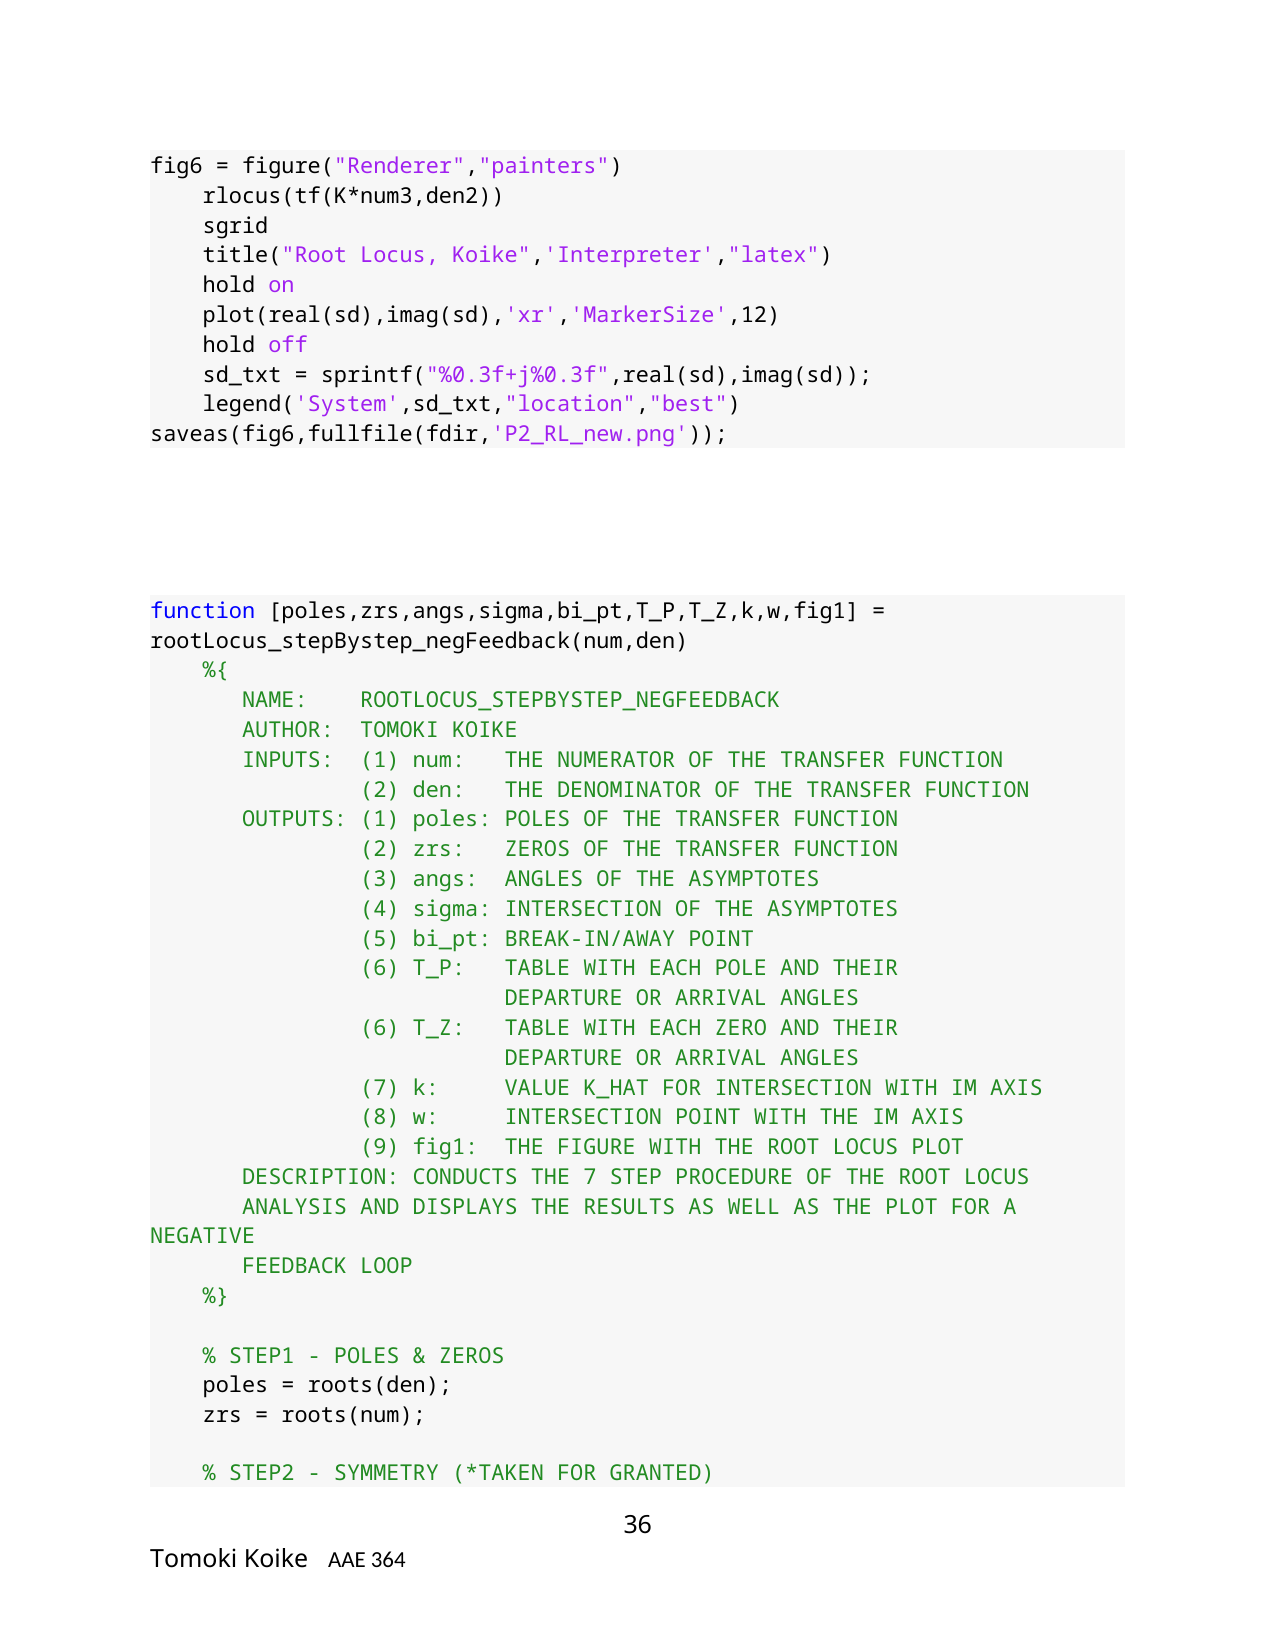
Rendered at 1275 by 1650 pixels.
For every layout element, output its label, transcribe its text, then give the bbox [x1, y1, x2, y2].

text (6) T_Z: TABLE WITH EACH ZERO AND THEIR [150, 1012, 1125, 1042]
text (7) k: VALUE K_HAT FOR INTERSECTION WITH IM AXIS [150, 1071, 1125, 1101]
text OUTPUTS: (1) poles: POLES OF THE TRANSFER FUNCTION [150, 803, 1125, 833]
text DEPARTURE OR ARRIVAL ANGLES [150, 982, 1125, 1012]
text %} [150, 1280, 1125, 1310]
text legend('System',sd_txt,"location","best") [150, 388, 1125, 418]
text (8) w: INTERSECTION POINT WITH THE IM AXIS [150, 1101, 1125, 1131]
text %{ [150, 654, 1125, 684]
text sd_txt = sprintf("%0.3f+j%0.3f",real(sd),imag(sd)); [150, 358, 1125, 388]
text (5) bi_pt: BREAK-IN/AWAY POINT [150, 922, 1125, 952]
text saveas(fig6,fullfile(fdir,'P2_RL_new.png')); [150, 418, 1125, 448]
text plot(real(sd),imag(sd),'xr','MarkerSize',12) [150, 299, 1125, 329]
text (2) den: THE DENOMINATOR OF THE TRANSFER FUNCTION [150, 773, 1125, 803]
text DEPARTURE OR ARRIVAL ANGLES [150, 1042, 1125, 1071]
text zrs = roots(num); [150, 1399, 1125, 1429]
text % STEP1 - POLES & ZEROS [150, 1339, 1125, 1369]
text (3) angs: ANGLES OF THE ASYMPTOTES [150, 863, 1125, 893]
text NAME: ROOTLOCUS_STEPBYSTEP_NEGFEEDBACK [150, 684, 1125, 714]
text sgrid [150, 209, 1125, 239]
text poles = roots(den); [150, 1369, 1125, 1399]
text ANALYSIS AND DISPLAYS THE RESULTS AS WELL AS THE PLOT FOR A NEGATIVE [150, 1191, 1125, 1250]
text INPUTS: (1) num: THE NUMERATOR OF THE TRANSFER FUNCTION [150, 744, 1125, 773]
text fig6 = figure("Renderer","painters") [150, 150, 1125, 180]
text function [poles,zrs,angs,sigma,bi_pt,T_P,T_Z,k,w,fig1] = rootLocus_stepBystep_negFeedback(num,den) [150, 595, 1125, 654]
text hold off [150, 329, 1125, 358]
text (6) T_P: TABLE WITH EACH POLE AND THEIR [150, 952, 1125, 982]
text (9) fig1: THE FIGURE WITH THE ROOT LOCUS PLOT [150, 1131, 1125, 1161]
text rlocus(tf(K*num3,den2)) [150, 180, 1125, 209]
text AUTHOR: TOMOKI KOIKE [150, 714, 1125, 744]
text title("Root Locus, Koike",'Interpreter',"latex") [150, 239, 1125, 269]
text FEEDBACK LOOP [150, 1250, 1125, 1280]
text DESCRIPTION: CONDUCTS THE 7 STEP PROCEDURE OF THE ROOT LOCUS [150, 1161, 1125, 1191]
text % STEP2 - SYMMETRY (*TAKEN FOR GRANTED) [150, 1457, 1125, 1487]
text hold on [150, 269, 1125, 299]
text (2) zrs: ZEROS OF THE TRANSFER FUNCTION [150, 833, 1125, 863]
text (4) sigma: INTERSECTION OF THE ASYMPTOTES [150, 893, 1125, 922]
